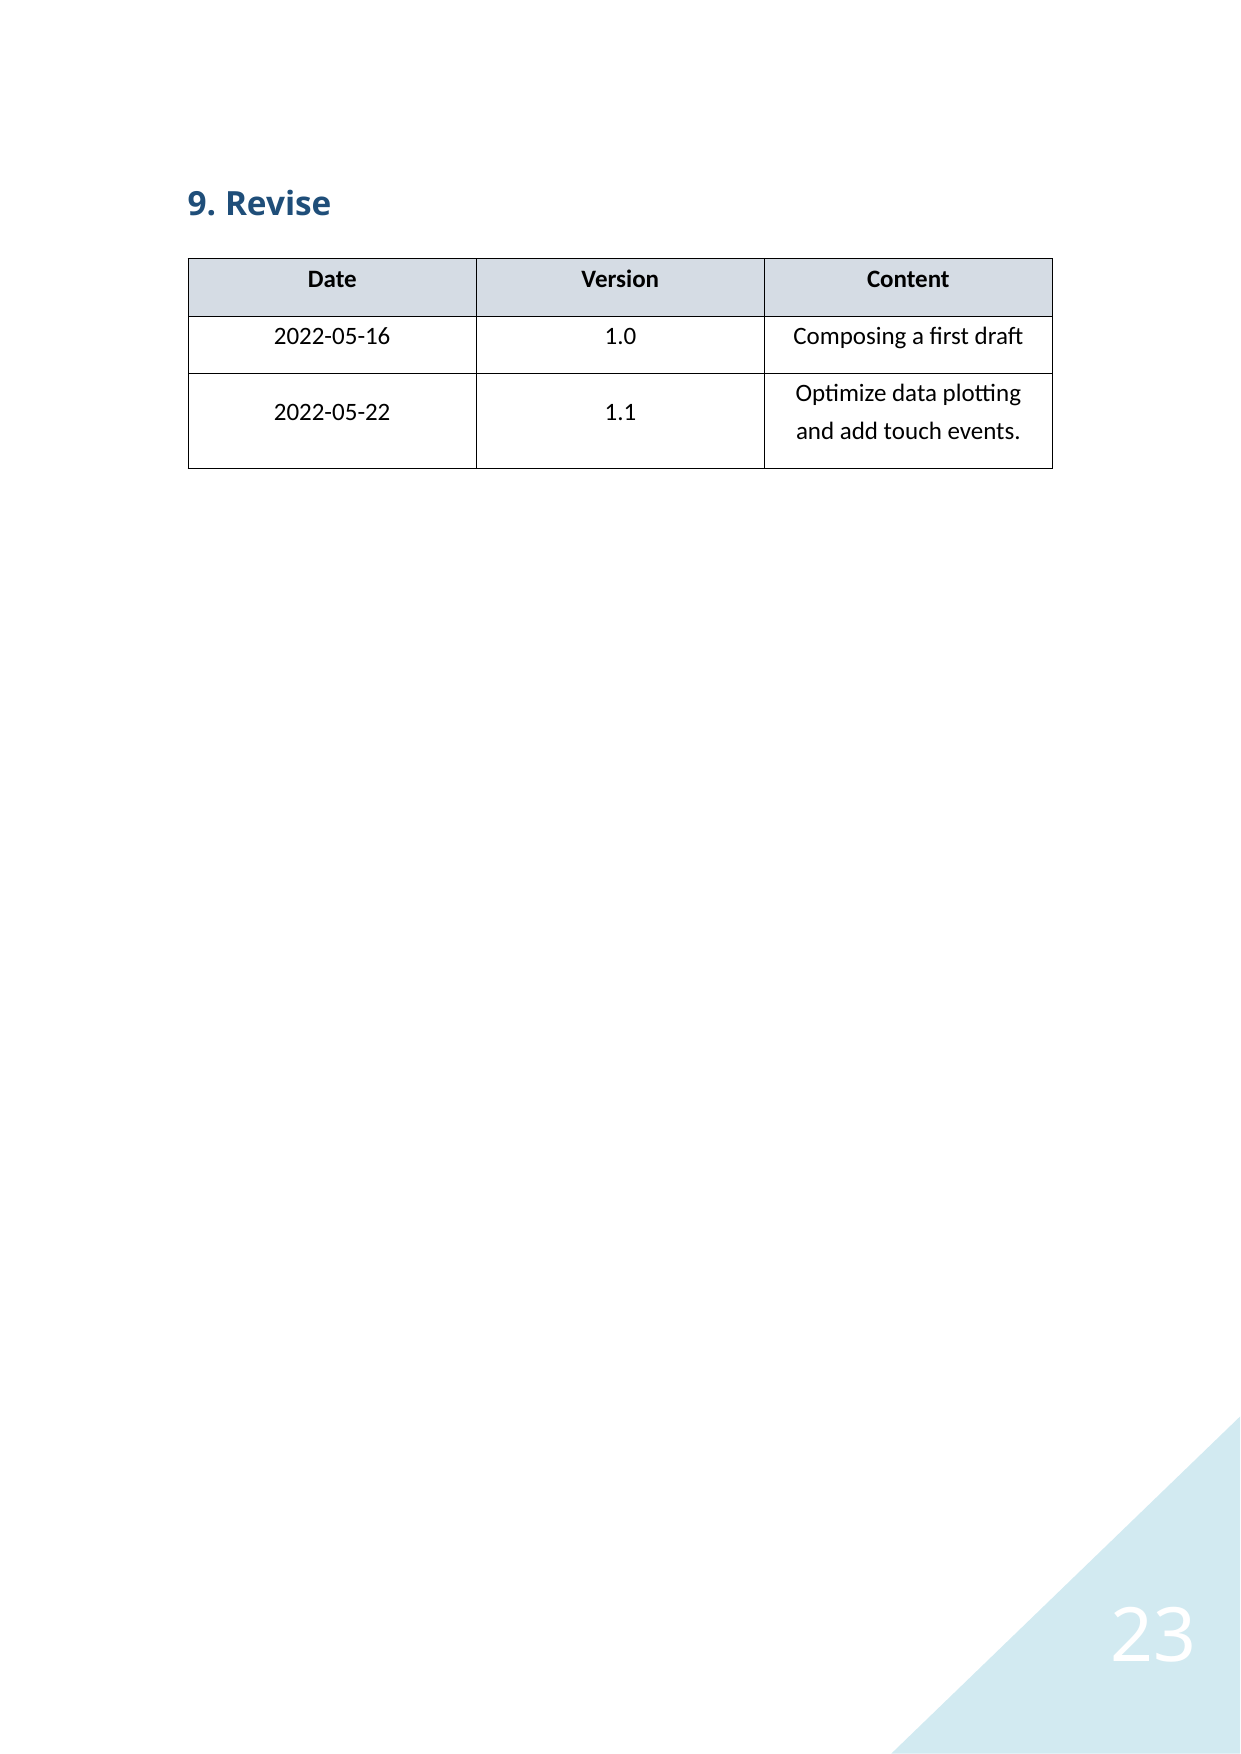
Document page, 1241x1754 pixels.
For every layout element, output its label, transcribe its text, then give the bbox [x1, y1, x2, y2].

table_cell Optimize data plotting and add touch events. [765, 374, 1052, 468]
list Revise [187, 164, 1053, 239]
table_header Content [765, 259, 1052, 316]
table_header Version [477, 259, 764, 316]
table_cell 2022-05-16 [189, 317, 476, 373]
table_cell 2022-05-22 [189, 374, 476, 468]
table_header Date [189, 259, 476, 316]
table_cell 1.0 [477, 317, 764, 373]
table_cell 1.1 [477, 374, 764, 468]
table_cell Composing a first draft [765, 317, 1052, 373]
